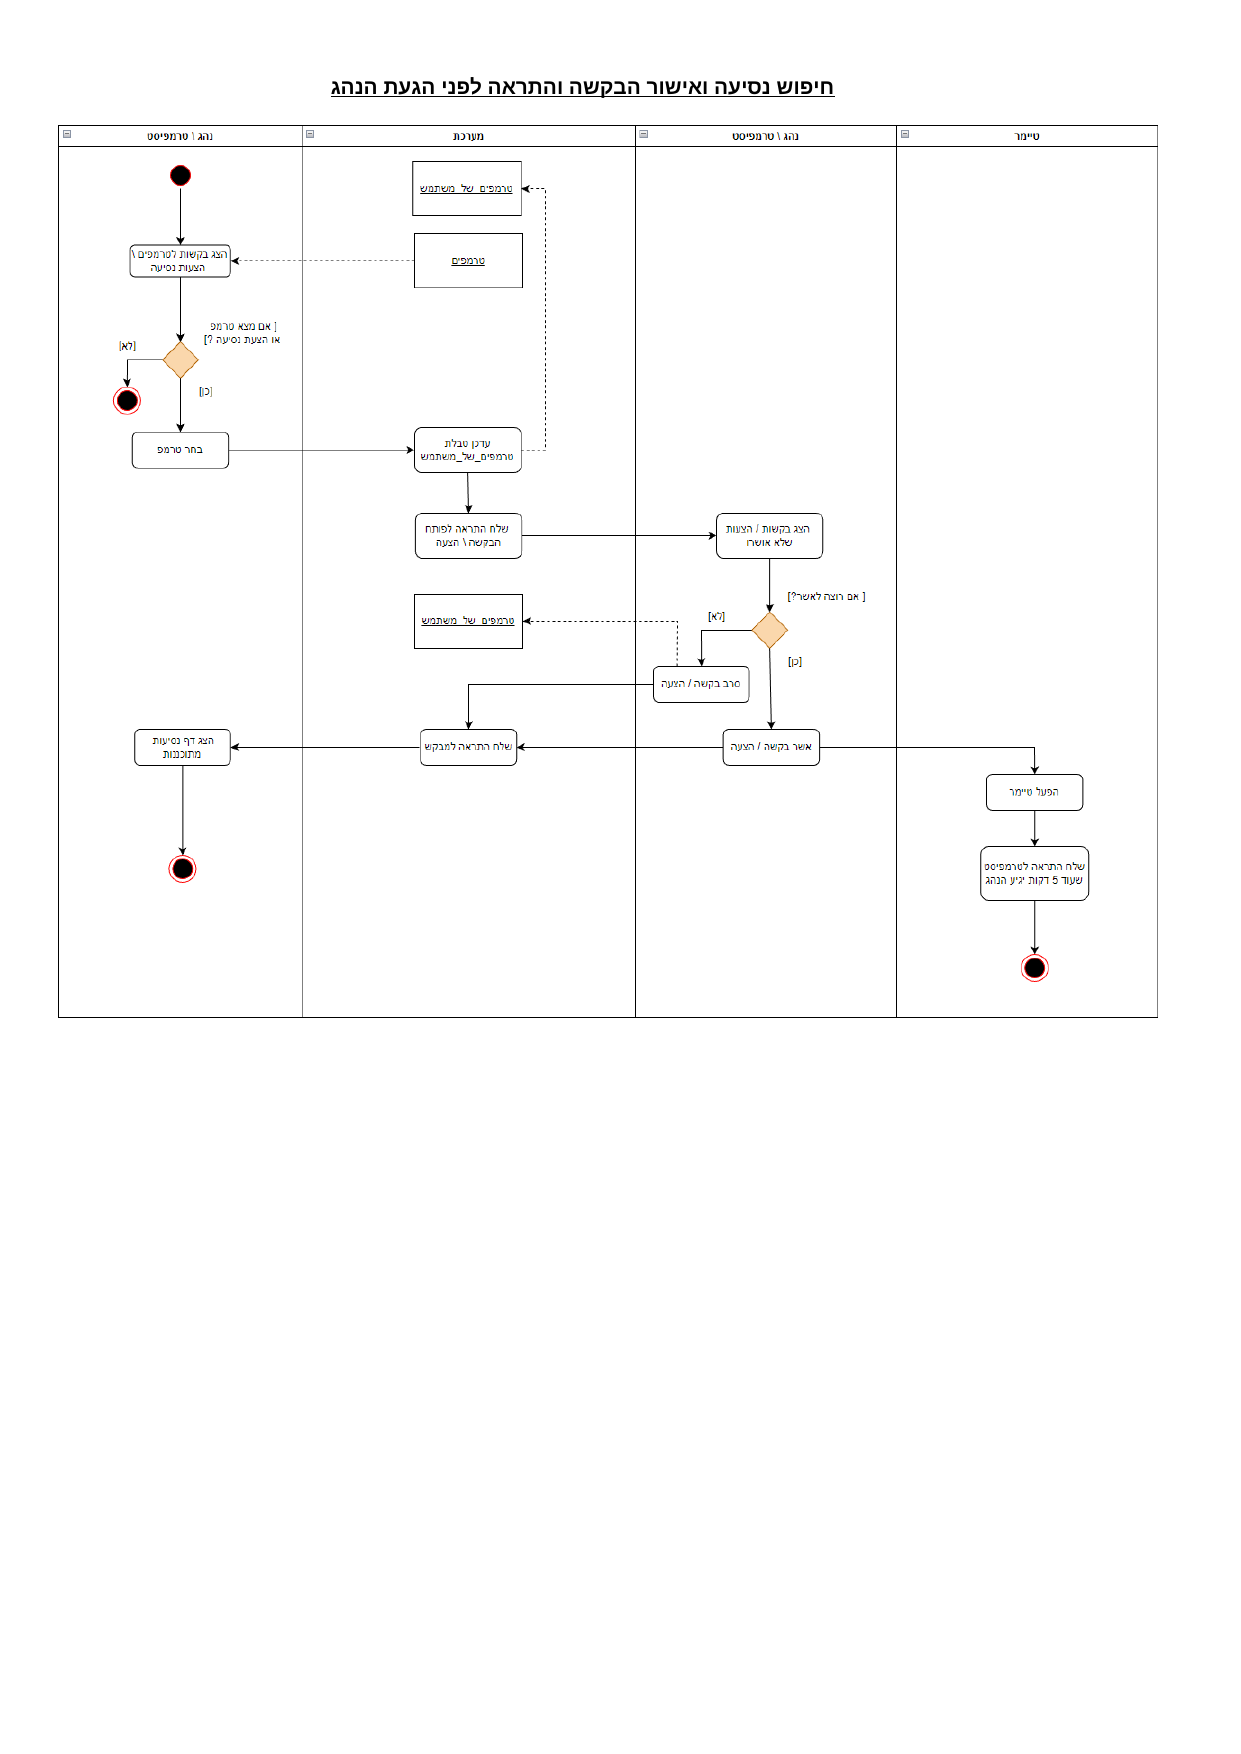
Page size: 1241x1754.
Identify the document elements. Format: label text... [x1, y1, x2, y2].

picture [48, 115, 1167, 1022]
list חיפוש נסיעה ואישור הבקשה והתראה לפני הגעת הנהג [75, 75, 1090, 99]
